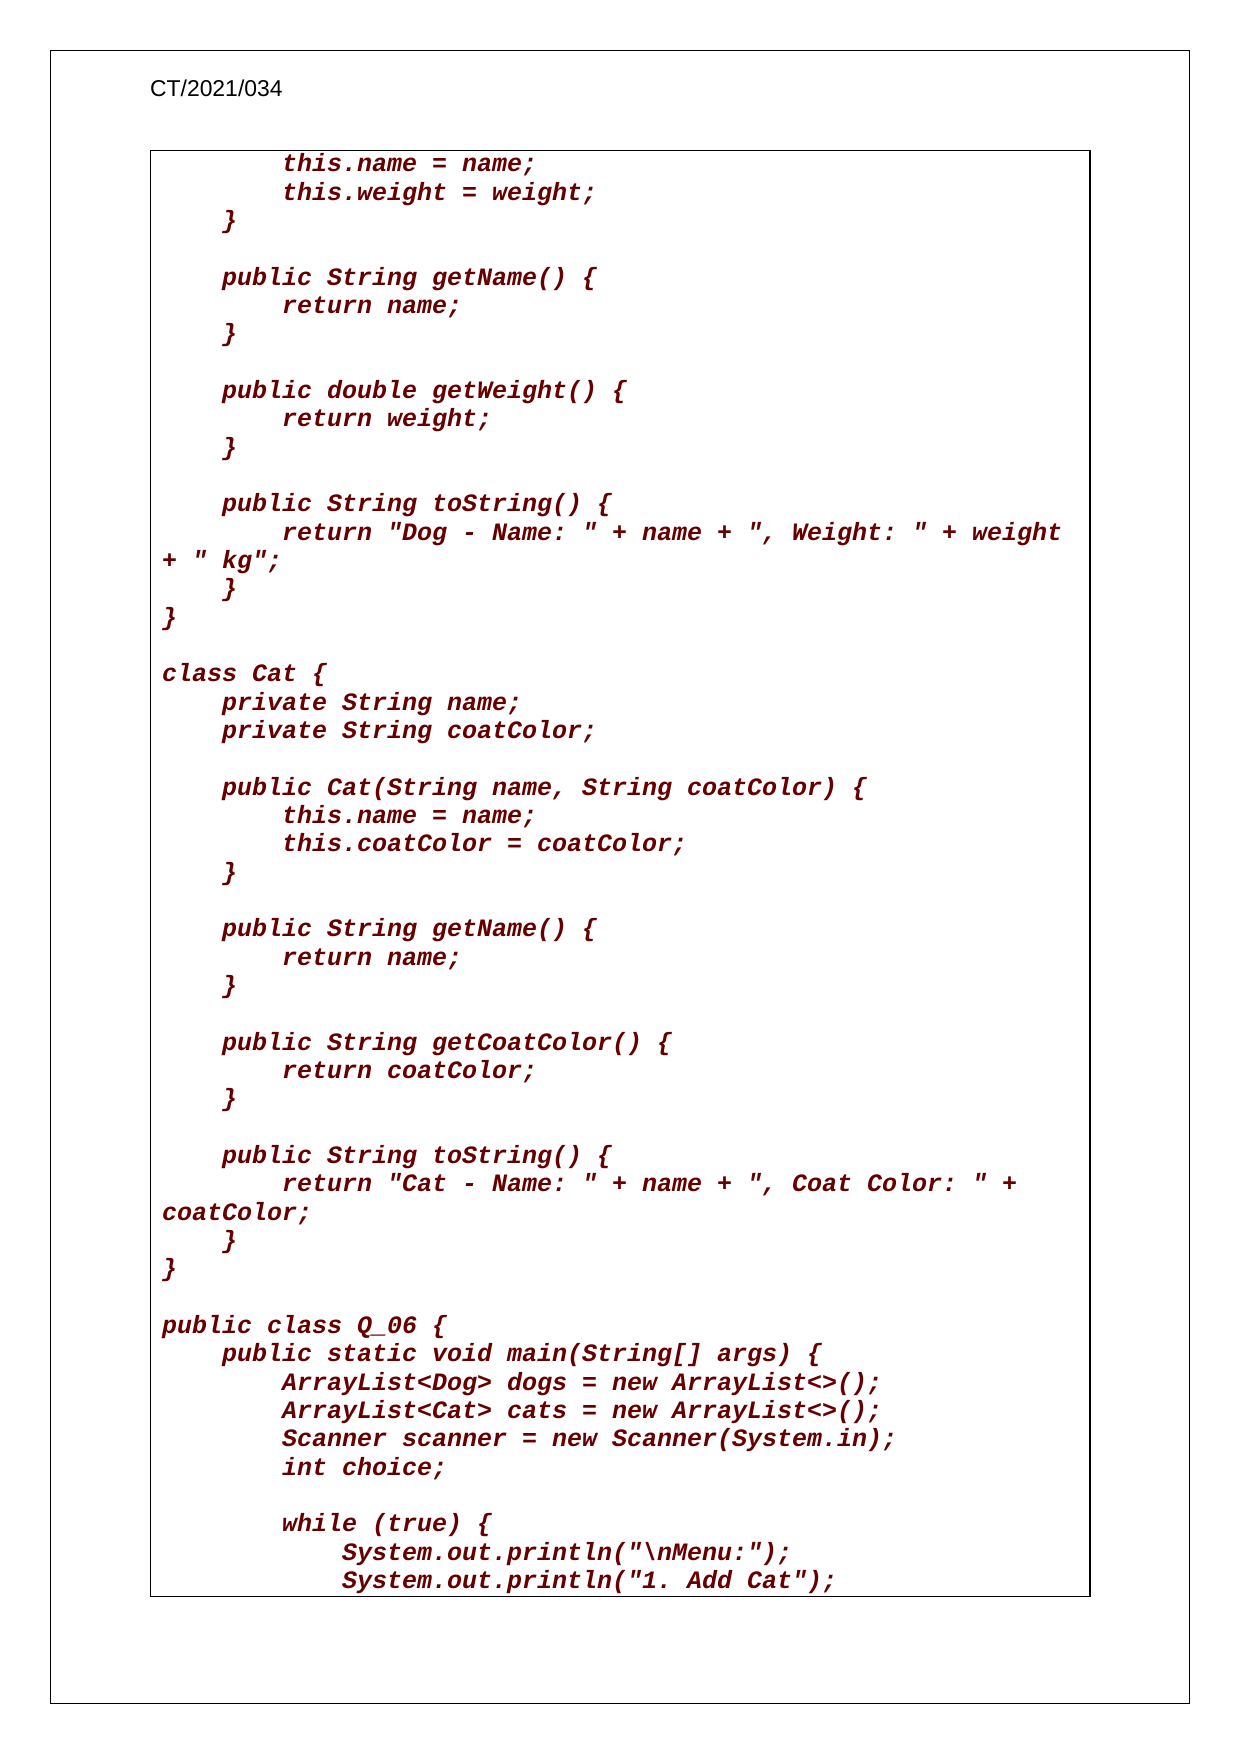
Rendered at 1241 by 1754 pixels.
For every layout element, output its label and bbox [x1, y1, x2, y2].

table_header [151, 151, 1089, 1596]
